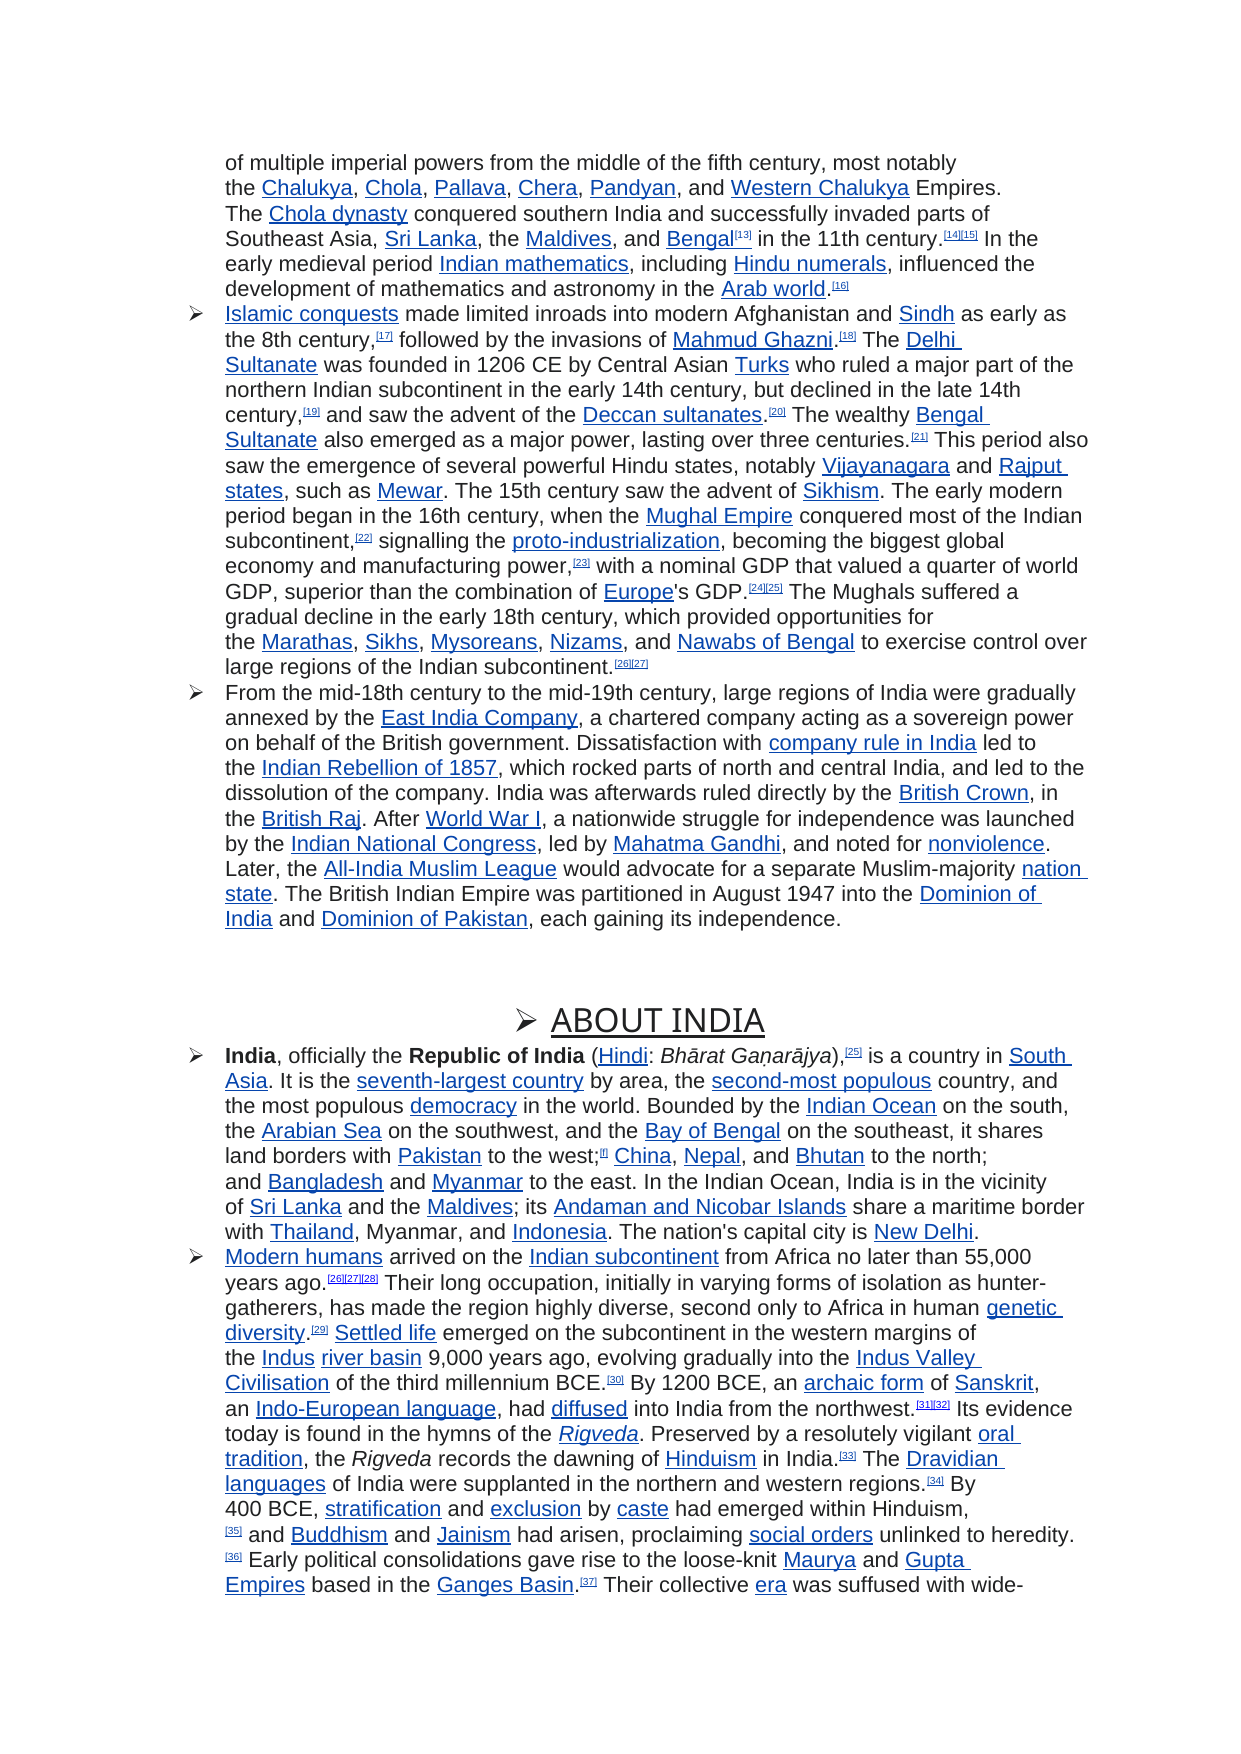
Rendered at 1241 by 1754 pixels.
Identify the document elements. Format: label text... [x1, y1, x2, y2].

list India, officially the Republic of India (Hindi: Bhārat Gaṇarājya),[25] is a country in South Asia. It is the seventh-largest country by area, the second-most populous country, and the most populous democracy in the world. Bounded by the Indian Ocean on the south, the Arabian Sea on the southwest, and the Bay of Bengal on the southeast, it shares land borders with Pakistan to the west;[f] China, Nepal, and Bhutan to the north; and Bangladesh and Myanmar to the east. In the Indian Ocean, India is in the vicinity of Sri Lanka and the Maldives; its Andaman and Nicobar Islands share a maritime border with Thailand, Myanmar, and Indonesia. The nation's capital city is New Delhi. [187, 1042, 1090, 1244]
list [187, 1244, 1090, 1597]
list From the mid-18th century to the mid-19th century, large regions of India were gradually annexed by the East India Company, a chartered company acting as a sovereign power on behalf of the British government. Dissatisfaction with company rule in India led to the Indian Rebellion of 1857, which rocked parts of north and central India, and led to the dissolution of the company. India was afterwards ruled directly by the British Crown, in the British Raj. After World War I, a nationwide struggle for independence was launched by the Indian National Congress, led by Mahatma Gandhi, and noted for nonviolence. Later, the All-India Muslim League would advocate for a separate Muslim-majority nation state. The British Indian Empire was partitioned in August 1947 into the Dominion of India and Dominion of Pakistan, each gaining its independence. [187, 679, 1090, 931]
list ABOUT INDIA [187, 997, 1090, 1042]
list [187, 150, 1090, 301]
list Islamic conquests made limited inroads into modern Afghanistan and Sindh as early as the 8th century,[17] followed by the invasions of Mahmud Ghazni.[18] The Delhi Sultanate was founded in 1206 CE by Central Asian Turks who ruled a major part of the northern Indian subcontinent in the early 14th century, but declined in the late 14th century,[19] and saw the advent of the Deccan sultanates.[20] The wealthy Bengal Sultanate also emerged as a major power, lasting over three centuries.[21] This period also saw the emergence of several powerful Hindu states, notably Vijayanagara and Rajput states, such as Mewar. The 15th century saw the advent of Sikhism. The early modern period began in the 16th century, when the Mughal Empire conquered most of the Indian subcontinent,[22] signalling the proto-industrialization, becoming the biggest global economy and manufacturing power,[23] with a nominal GDP that valued a quarter of world GDP, superior than the combination of Europe's GDP.[24][25] The Mughals suffered a gradual decline in the early 18th century, which provided opportunities for the Marathas, Sikhs, Mysoreans, Nizams, and Nawabs of Bengal to exercise control over large regions of the Indian subcontinent.[26][27] [187, 301, 1090, 679]
